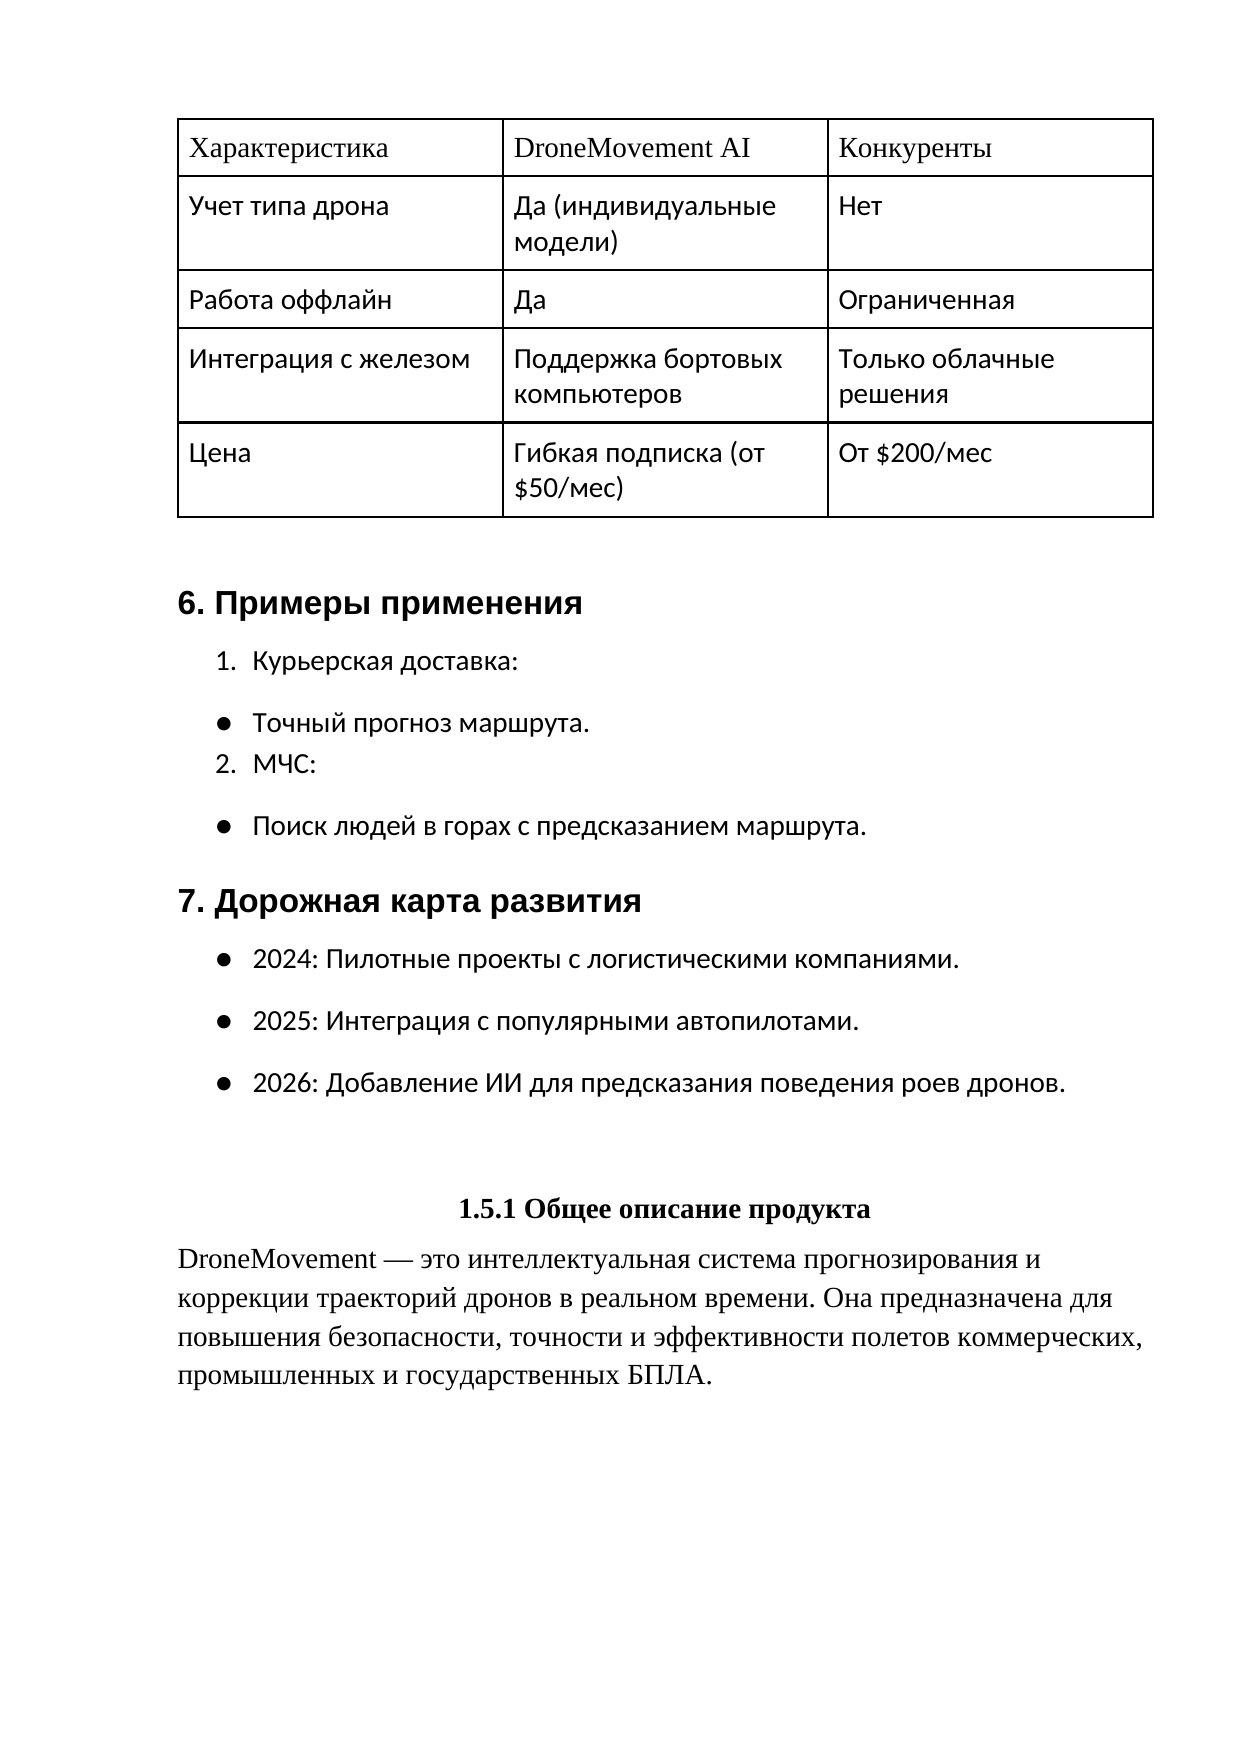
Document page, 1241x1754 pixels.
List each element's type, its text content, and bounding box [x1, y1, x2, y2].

table_cell Интеграция с железом [179, 329, 502, 421]
list Поиск людей в горах с предсказанием маршрута. [215, 807, 1152, 843]
table_cell Ограниченная [829, 271, 1152, 327]
table_header DroneMovement AI [504, 120, 827, 174]
table_cell Цена [179, 424, 502, 516]
subtitle 7. Дорожная карта развития [177, 881, 1152, 920]
table_cell Нет [829, 177, 1152, 269]
list МЧС: [215, 745, 1152, 781]
table_cell Учет типа дрона [179, 177, 502, 269]
table_cell Только облачные решения [829, 329, 1152, 421]
list Курьерская доставка: [215, 642, 1152, 678]
list 2024: Пилотные проекты с логистическими компаниями. [215, 941, 1152, 976]
list 2025: Интеграция с популярными автопилотами. [215, 1002, 1152, 1038]
subtitle 1.5.1 Общее описание продукта [177, 1191, 1152, 1225]
table_cell Да [504, 271, 827, 327]
table_cell От $200/мес [829, 424, 1152, 516]
list Точный прогноз маршрута. [215, 704, 1152, 740]
table_cell Гибкая подписка (от $50/мес) [504, 424, 827, 516]
text DroneMovement — это интеллектуальная система прогнозирования и коррекции траекторий дронов в реальном времени. Она предназначена для повышения безопасности, точности и эффективности полетов коммерческих, промышленных и государственных БПЛА. [177, 1242, 1152, 1391]
subtitle 6. Примеры применения [177, 583, 1152, 622]
table_cell Поддержка бортовых компьютеров [504, 329, 827, 421]
table_cell Да (индивидуальные модели) [504, 177, 827, 269]
table_header Конкуренты [829, 120, 1152, 174]
list 2026: Добавление ИИ для предсказания поведения роев дронов. [215, 1064, 1152, 1100]
table_cell Работа оффлайн [179, 271, 502, 327]
table_header Характеристика [179, 120, 502, 174]
